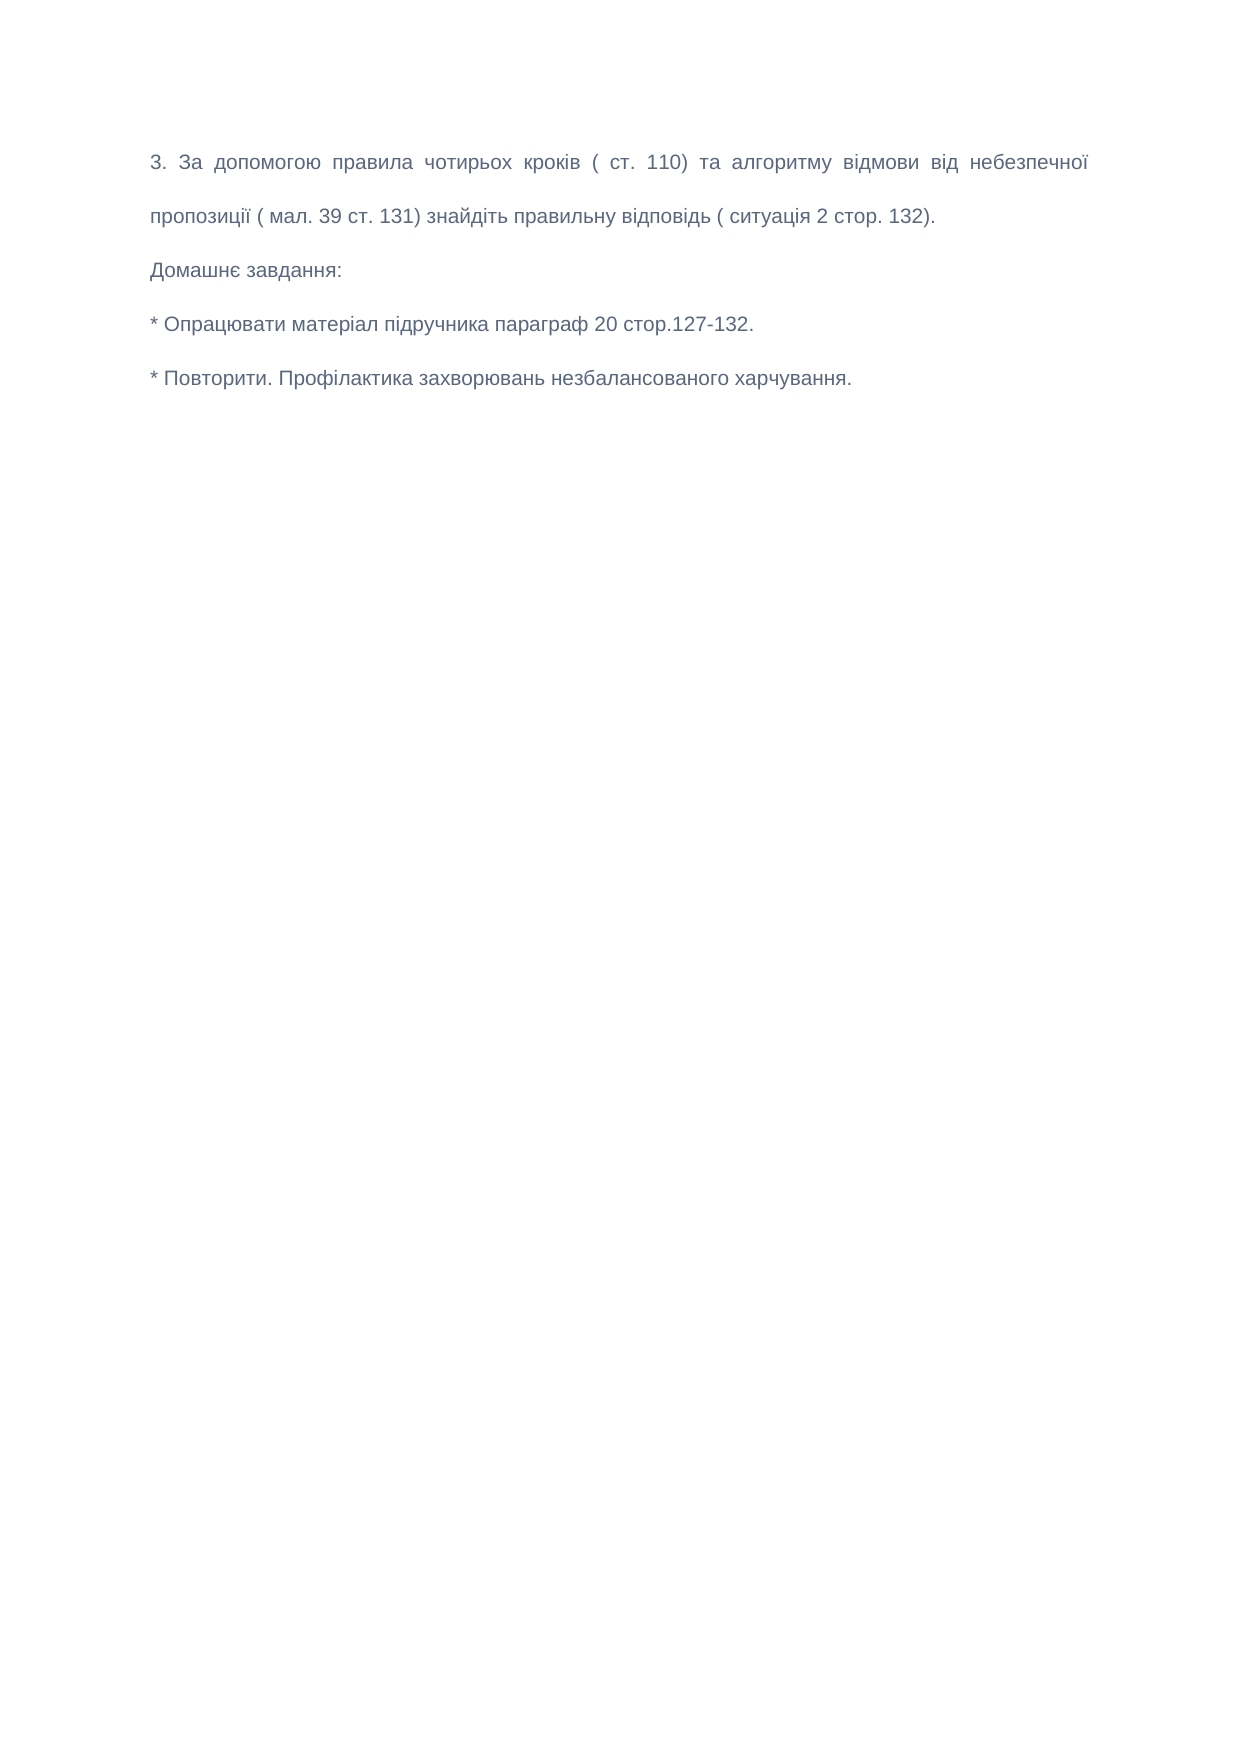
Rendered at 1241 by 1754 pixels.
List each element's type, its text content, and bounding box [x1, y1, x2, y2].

text * Опрацювати матеріал підручника параграф 20 стор.127-132. [150, 312, 1090, 336]
text Домашнє завдання: [150, 258, 1090, 282]
text 3. За допомогою правила чотирьох кроків ( ст. 110) та алгоритму відмови від небезпечної пропозиції ( мал. 39 ст. 131) знайдіть правильну відповідь ( ситуація 2 стор. 132). [150, 150, 1090, 228]
text * Повторити. Профілактика захворювань незбалансованого харчування. [150, 365, 1090, 389]
